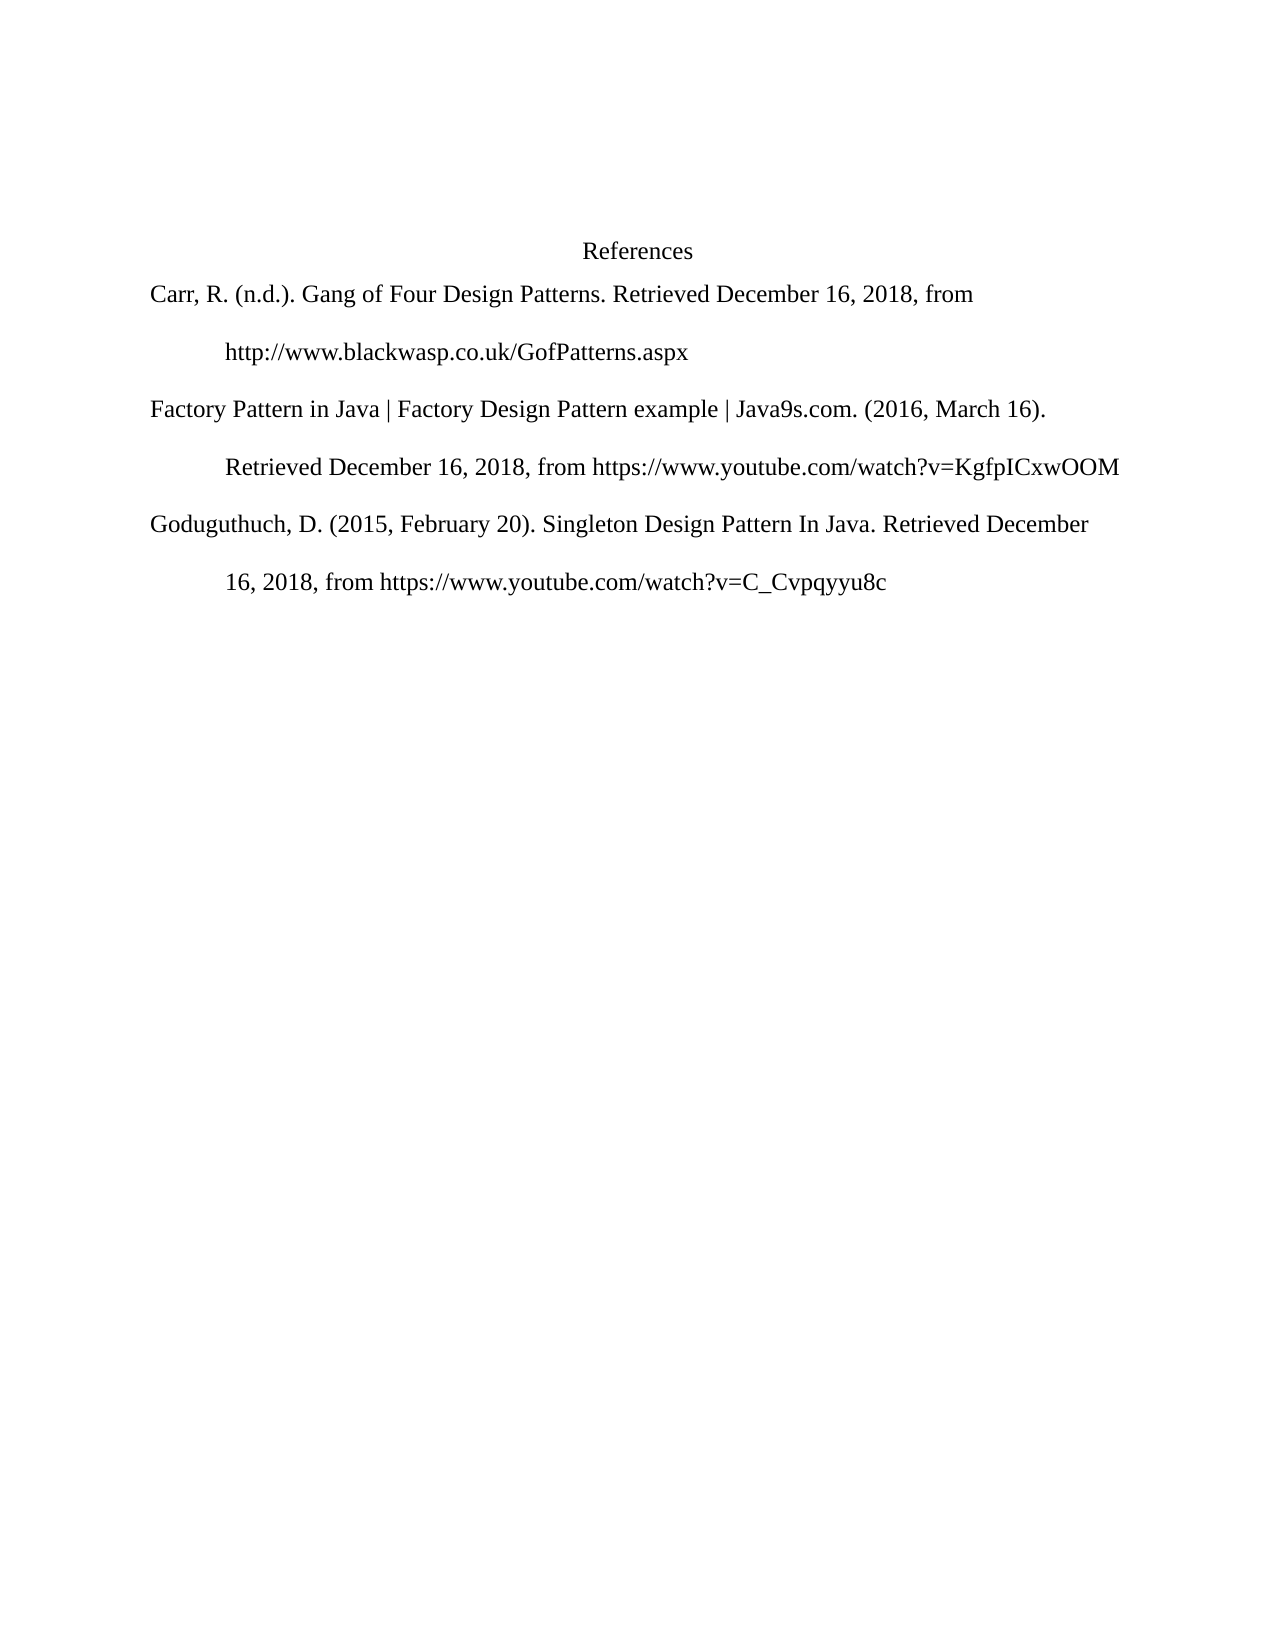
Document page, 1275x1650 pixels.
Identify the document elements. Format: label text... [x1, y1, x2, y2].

text Carr, R. (n.d.). Gang of Four Design Patterns. Retrieved December 16, 2018, from http://www.blackwasp.co.uk/GofPatterns.aspx [150, 279, 1125, 366]
text Factory Pattern in Java | Factory Design Pattern example | Java9s.com. (2016, March 16). Retrieved December 16, 2018, from https://www.youtube.com/watch?v=KgfpICxwOOM [150, 394, 1125, 481]
text References [150, 236, 1125, 265]
text Goduguthuch, D. (2015, February 20). Singleton Design Pattern In Java. Retrieved December 16, 2018, from https://www.youtube.com/watch?v=C_Cvpqyyu8c [150, 509, 1125, 596]
